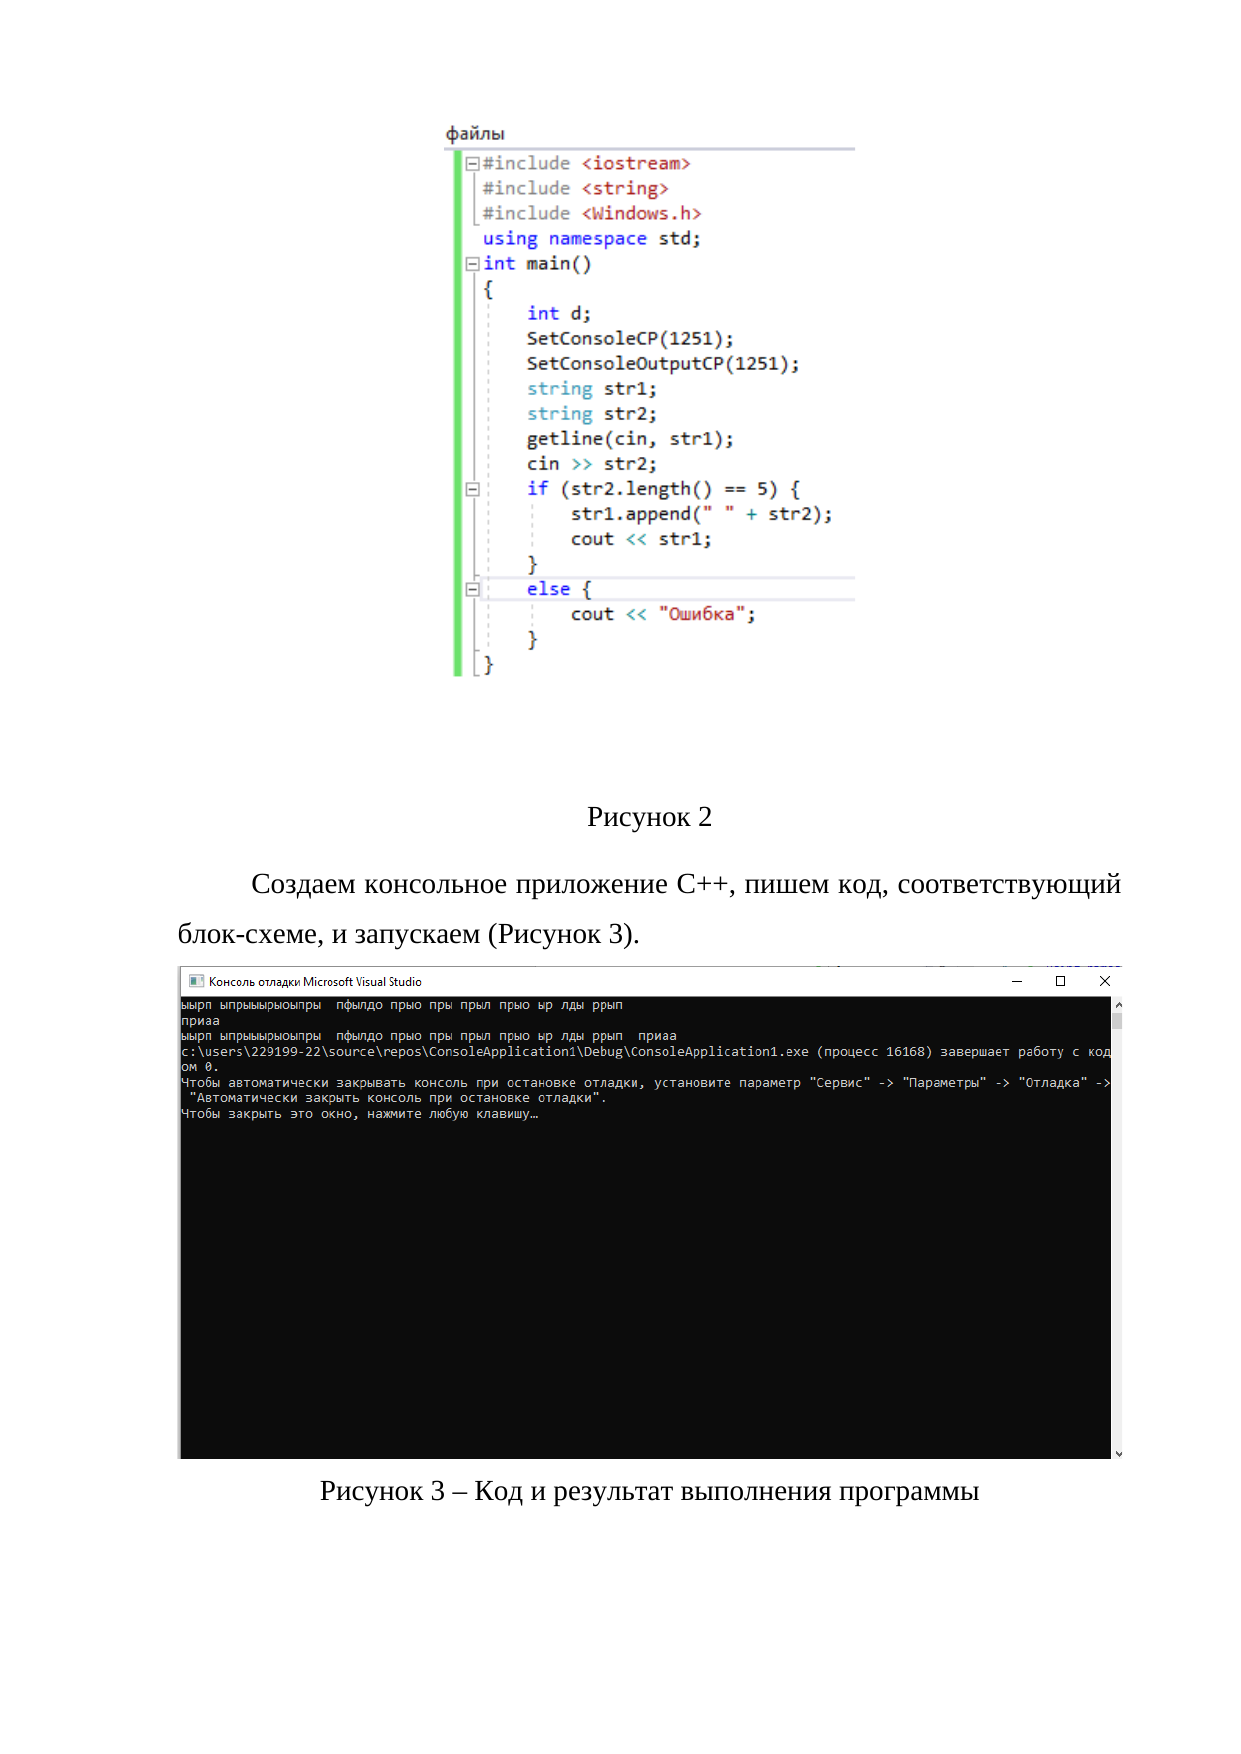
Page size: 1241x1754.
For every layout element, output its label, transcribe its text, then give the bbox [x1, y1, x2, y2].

text Рисунок 3 – Код и результат выполнения программы [177, 1473, 1122, 1506]
text Создаем консольное приложение C++, пишем код, соответствующий блок-схеме, и запускаем (Рисунок 3). [177, 866, 1122, 950]
picture [177, 966, 1123, 1459]
picture [444, 118, 856, 769]
text Рисунок 2 [177, 799, 1122, 832]
